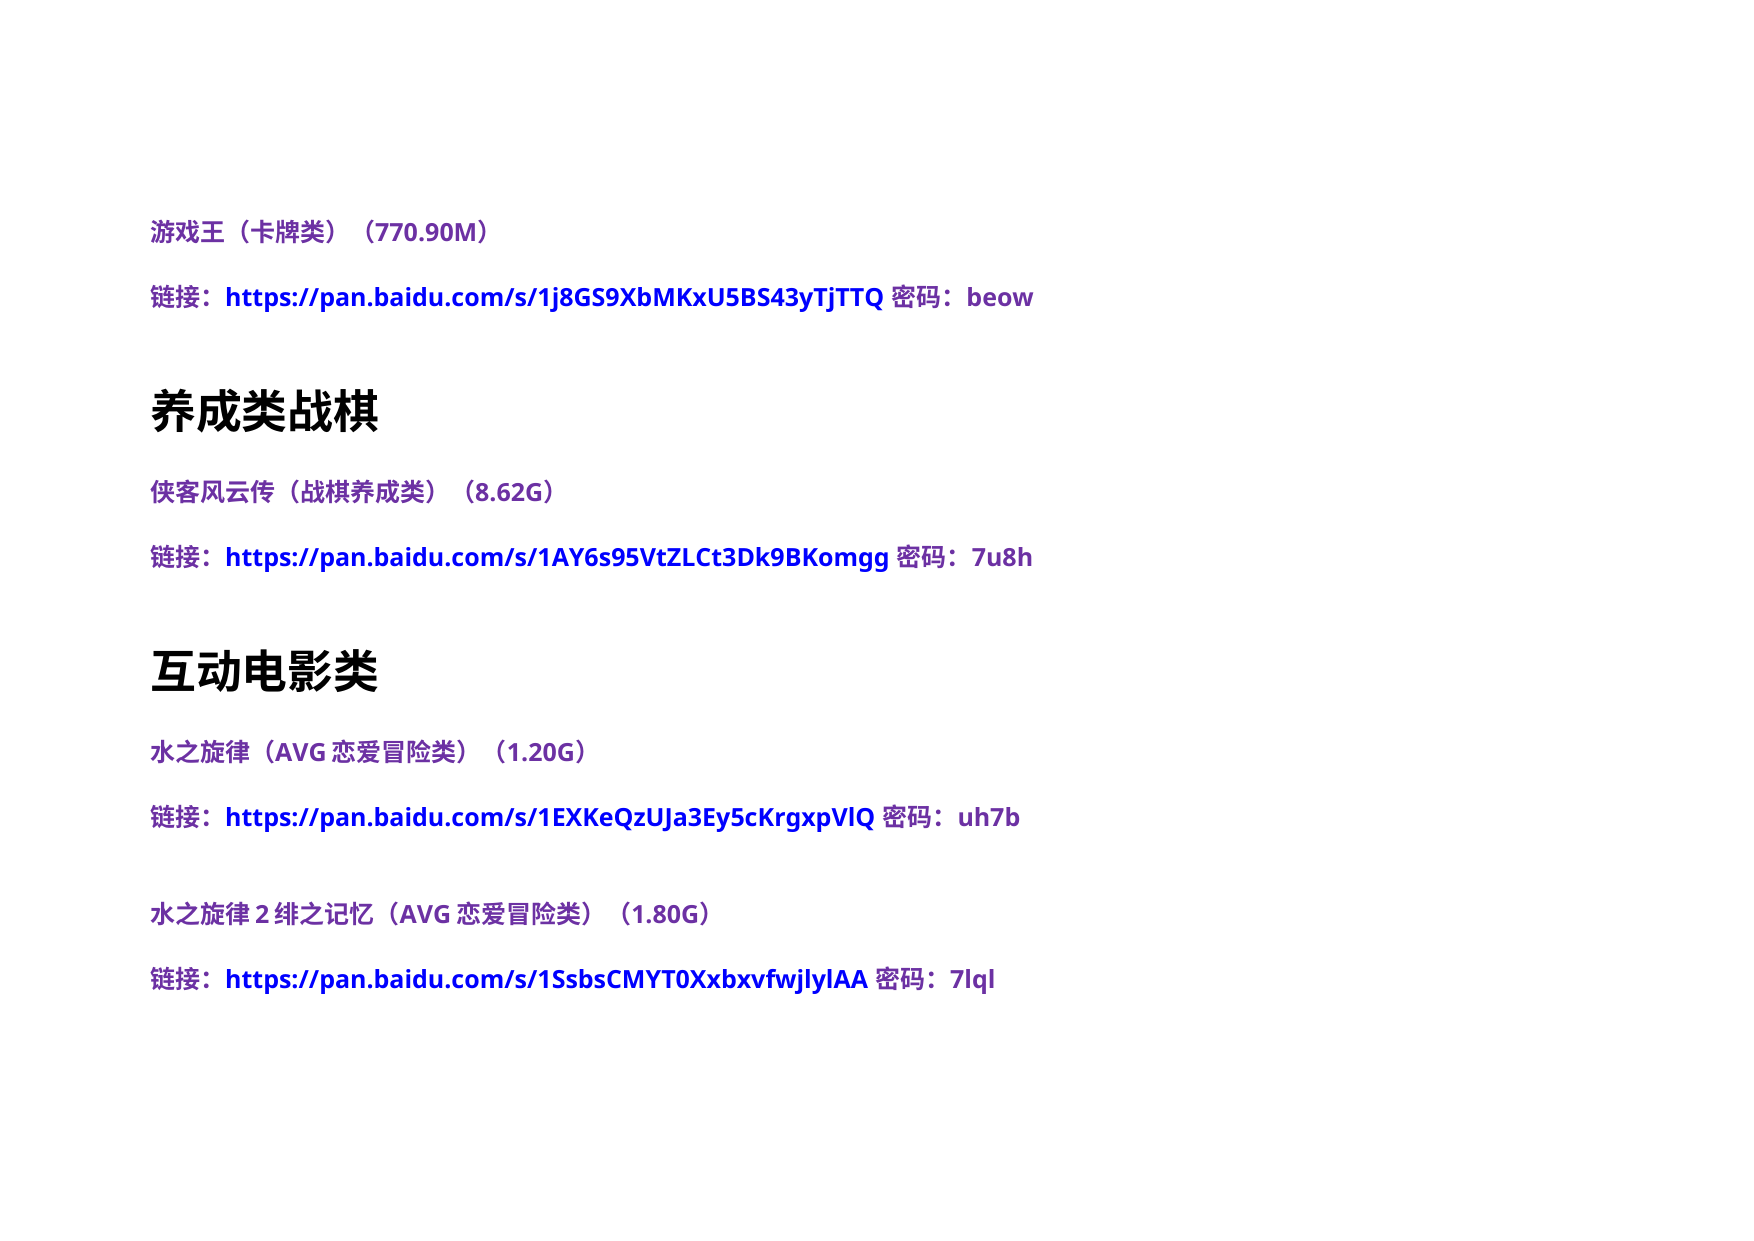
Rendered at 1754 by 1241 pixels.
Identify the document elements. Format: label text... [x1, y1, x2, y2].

text 链接：https://pan.baidu.com/s/1SsbsCMYT0XxbxvfwjlylAA 密码：7lql [150, 945, 1604, 1010]
text 互动电影类 [150, 620, 1604, 718]
text 养成类战棋 [150, 360, 1604, 458]
text 链接：https://pan.baidu.com/s/1AY6s95VtZLCt3Dk9BKomgg 密码：7u8h [150, 523, 1604, 588]
text 游戏王（卡牌类）（770.90M） [150, 198, 1604, 263]
text 链接：https://pan.baidu.com/s/1EXKeQzUJa3Ey5cKrgxpVlQ 密码：uh7b [150, 783, 1604, 848]
text 水之旋律2绯之记忆（AVG恋爱冒险类）（1.80G） [150, 880, 1604, 945]
text 侠客风云传（战棋养成类）（8.62G） [150, 458, 1604, 523]
text 水之旋律（AVG恋爱冒险类）（1.20G） [150, 718, 1604, 783]
text 链接：https://pan.baidu.com/s/1j8GS9XbMKxU5BS43yTjTTQ 密码：beow [150, 263, 1604, 328]
